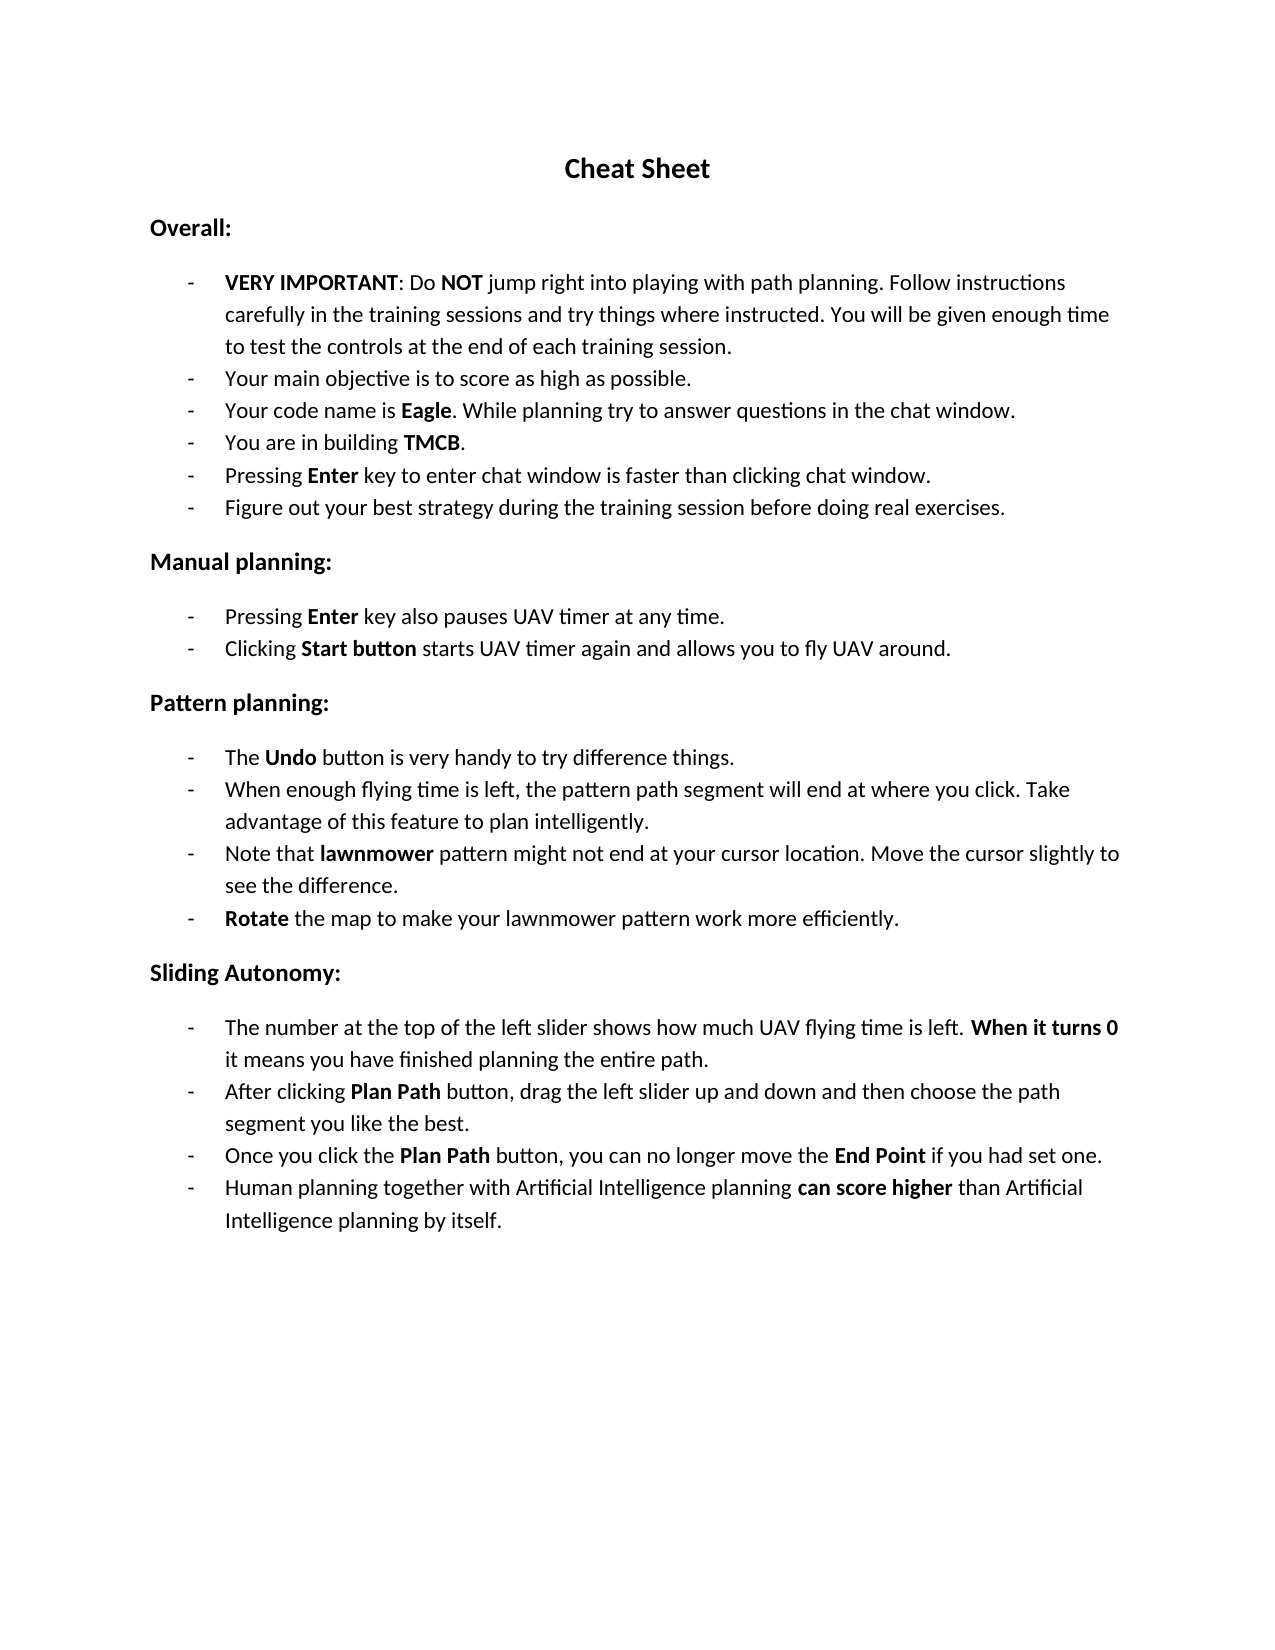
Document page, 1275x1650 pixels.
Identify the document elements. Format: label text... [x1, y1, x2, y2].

text Overall: [150, 212, 1125, 242]
text Cheat Sheet [150, 150, 1125, 186]
text Manual planning: [150, 546, 1125, 576]
list Rotate the map to make your lawnmower pattern work more efficiently. [187, 904, 1125, 932]
list Pressing Enter key also pauses UAV timer at any time. [187, 602, 1125, 630]
list Note that lawnmower pattern might not end at your cursor location. Move the cursor slightly to see the difference. [187, 839, 1125, 899]
list The number at the top of the left slider shows how much UAV flying time is left. When it turns 0 it means you have finished planning the entire path. [187, 1013, 1125, 1073]
list Once you click the Plan Path button, you can no longer move the End Point if you had set one. [187, 1141, 1125, 1169]
list Figure out your best strategy during the training session before doing real exercises. [187, 493, 1125, 521]
list The Undo button is very handy to try difference things. [187, 743, 1125, 771]
list Pressing Enter key to enter chat window is faster than clicking chat window. [187, 461, 1125, 489]
list Human planning together with Artificial Intelligence planning can score higher than Artificial Intelligence planning by itself. [187, 1173, 1125, 1234]
list Your code name is Eagle. While planning try to answer questions in the chat window. [187, 396, 1125, 424]
list Clicking Start button starts UAV timer again and allows you to fly UAV around. [187, 634, 1125, 662]
list After clicking Plan Path button, drag the left slider up and down and then choose the path segment you like the best. [187, 1077, 1125, 1137]
list You are in building TMCB. [187, 428, 1125, 457]
text Pattern planning: [150, 687, 1125, 717]
list When enough flying time is left, the pattern path segment will end at where you click. Take advantage of this feature to plan intelligently. [187, 775, 1125, 835]
text Sliding Autonomy: [150, 957, 1125, 987]
list VERY IMPORTANT: Do NOT jump right into playing with path planning. Follow instructions carefully in the training sessions and try things where instructed. You will be given enough time to test the controls at the end of each training session. [187, 268, 1125, 360]
list Your main objective is to score as high as possible. [187, 364, 1125, 392]
